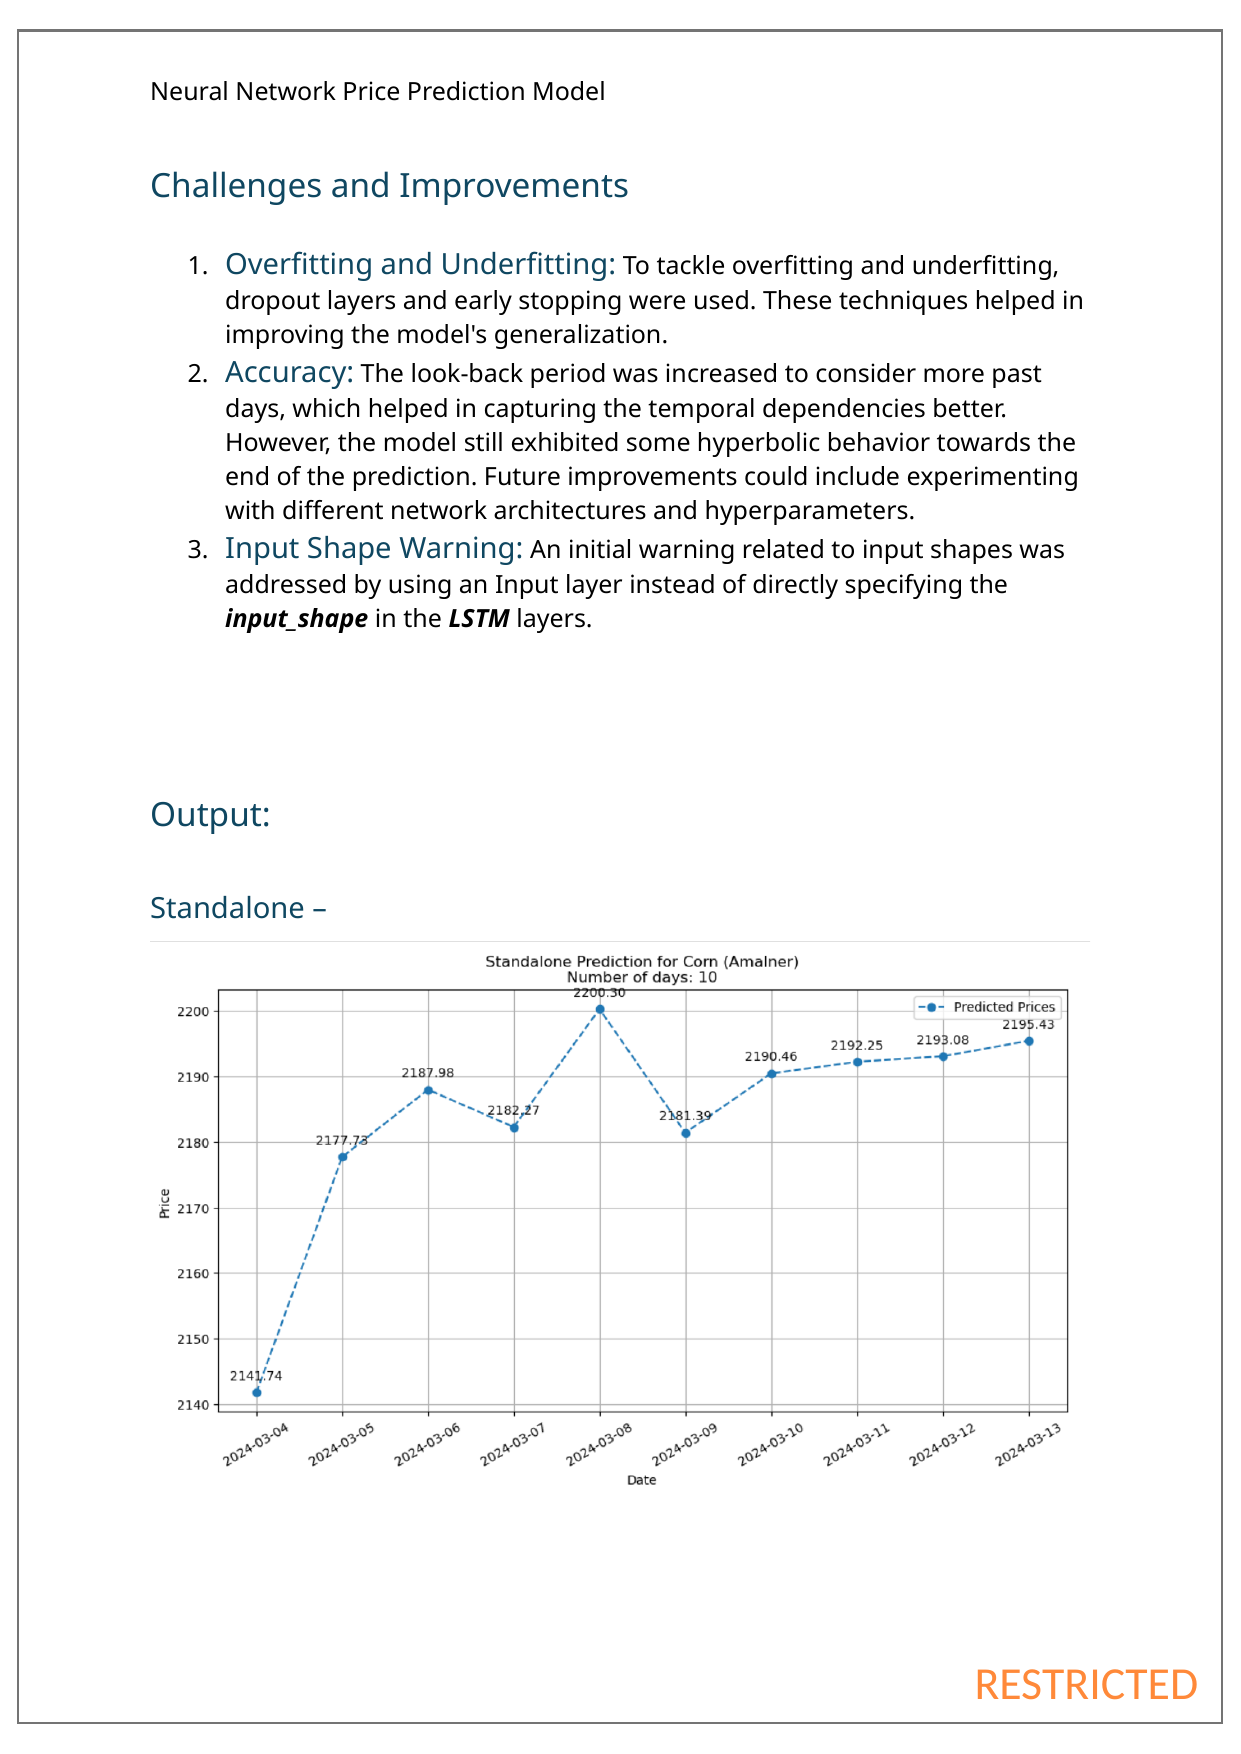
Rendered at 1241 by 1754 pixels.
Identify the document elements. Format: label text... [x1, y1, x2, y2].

list Overfitting and Underfitting: To tackle overfitting and underfitting, dropout layers and early stopping were used. These techniques helped in improving the model's generalization. [187, 243, 1090, 351]
list Accuracy: The look-back period was increased to consider more past days, which helped in capturing the temporal dependencies better. However, the model still exhibited some hyperbolic behavior towards the end of the prediction. Future improvements could include experimenting with different network architectures and hyperparameters. [187, 351, 1090, 527]
picture [150, 941, 1091, 1492]
subtitle Challenges and Improvements [150, 162, 1090, 207]
list Input Shape Warning: An initial warning related to input shapes was addressed by using an Input layer instead of directly specifying the input_shape in the LSTM layers. [187, 527, 1090, 635]
subtitle Output: Standalone – [150, 790, 1090, 927]
